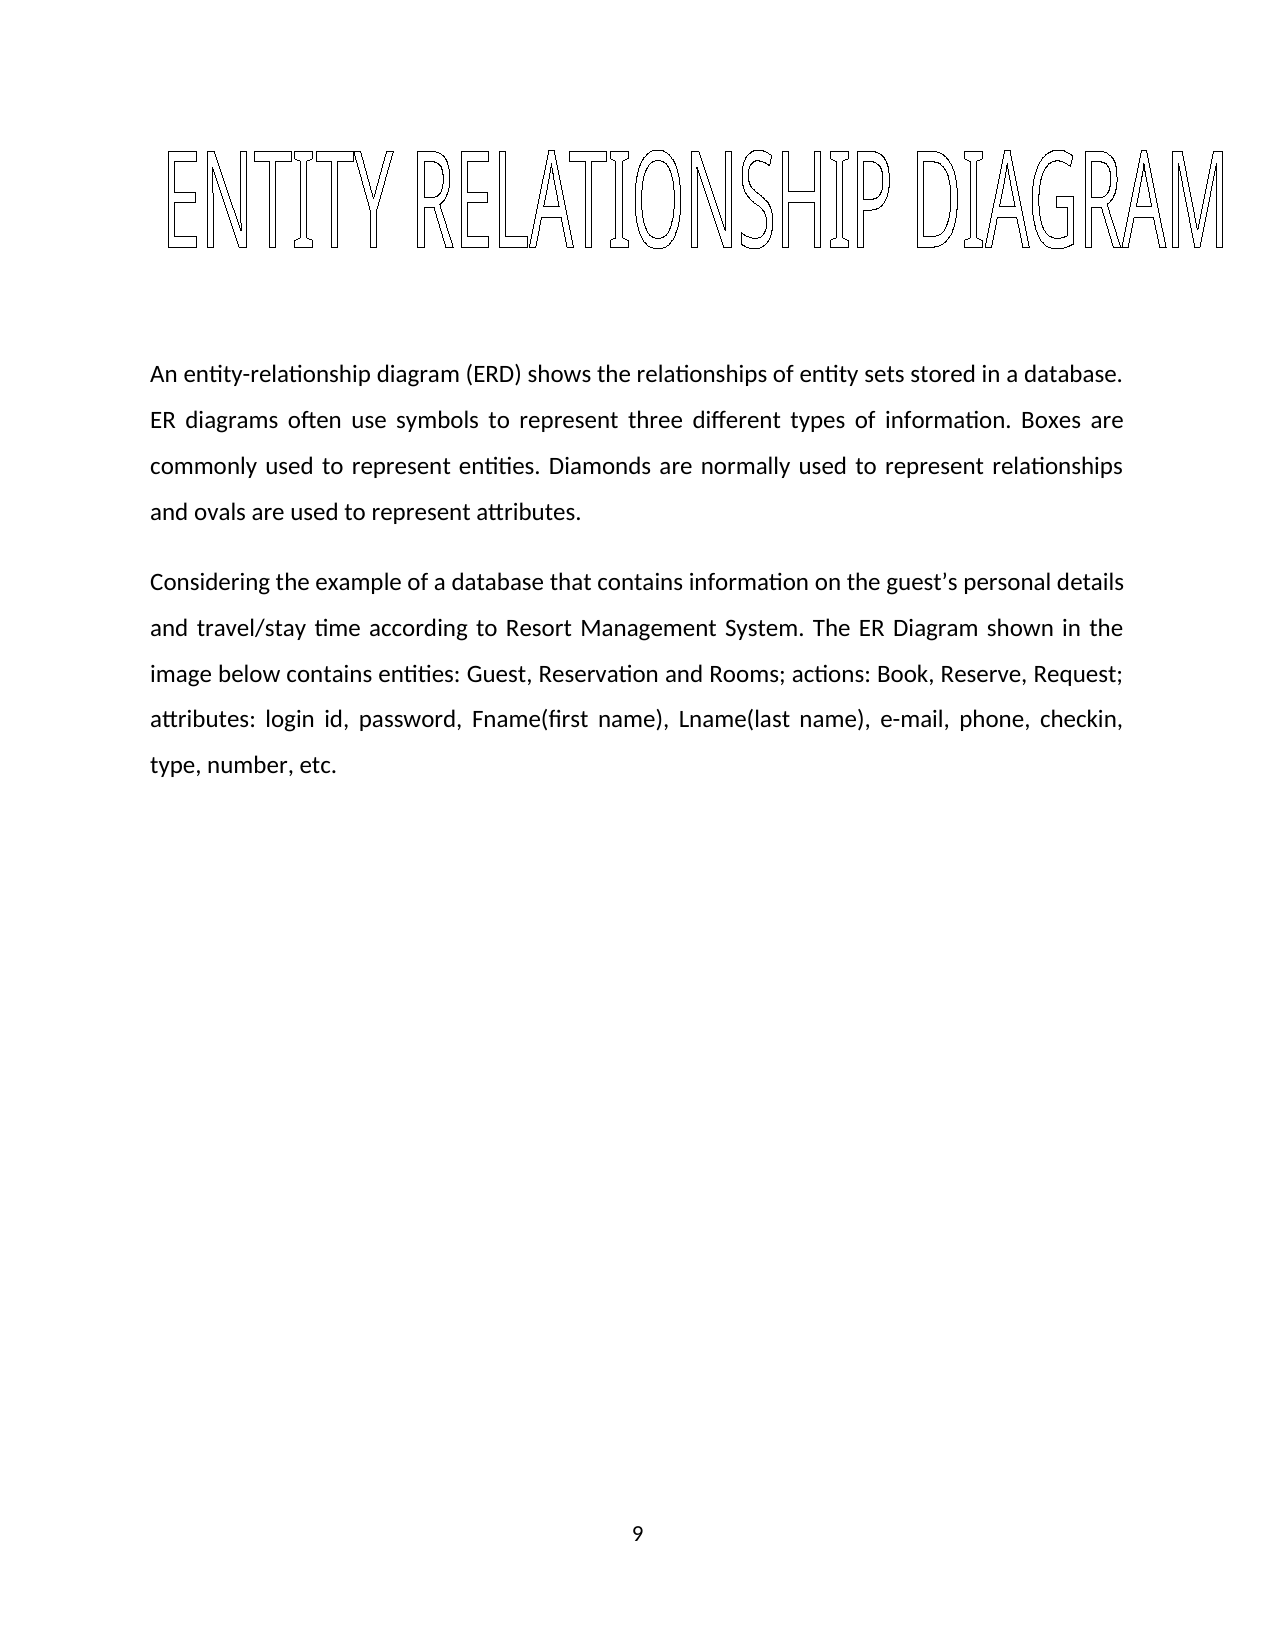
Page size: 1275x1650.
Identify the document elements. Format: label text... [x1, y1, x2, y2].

text Considering the example of a database that contains information on the guest’s personal details and travel/stay time according to Resort Management System. The ER Diagram shown in the image below contains entities: Guest, Reservation and Rooms; actions: Book, Reserve, Request; attributes: login id, password, Fname(first name), Lname(last name), e-mail, phone, checkin, type, number, etc. [150, 566, 1125, 780]
text An entity-relationship diagram (ERD) shows the relationships of entity sets stored in a database. ER diagrams often use symbols to represent three different types of information. Boxes are commonly used to represent entities. Diamonds are normally used to represent relationships and ovals are used to represent attributes. [150, 358, 1125, 526]
